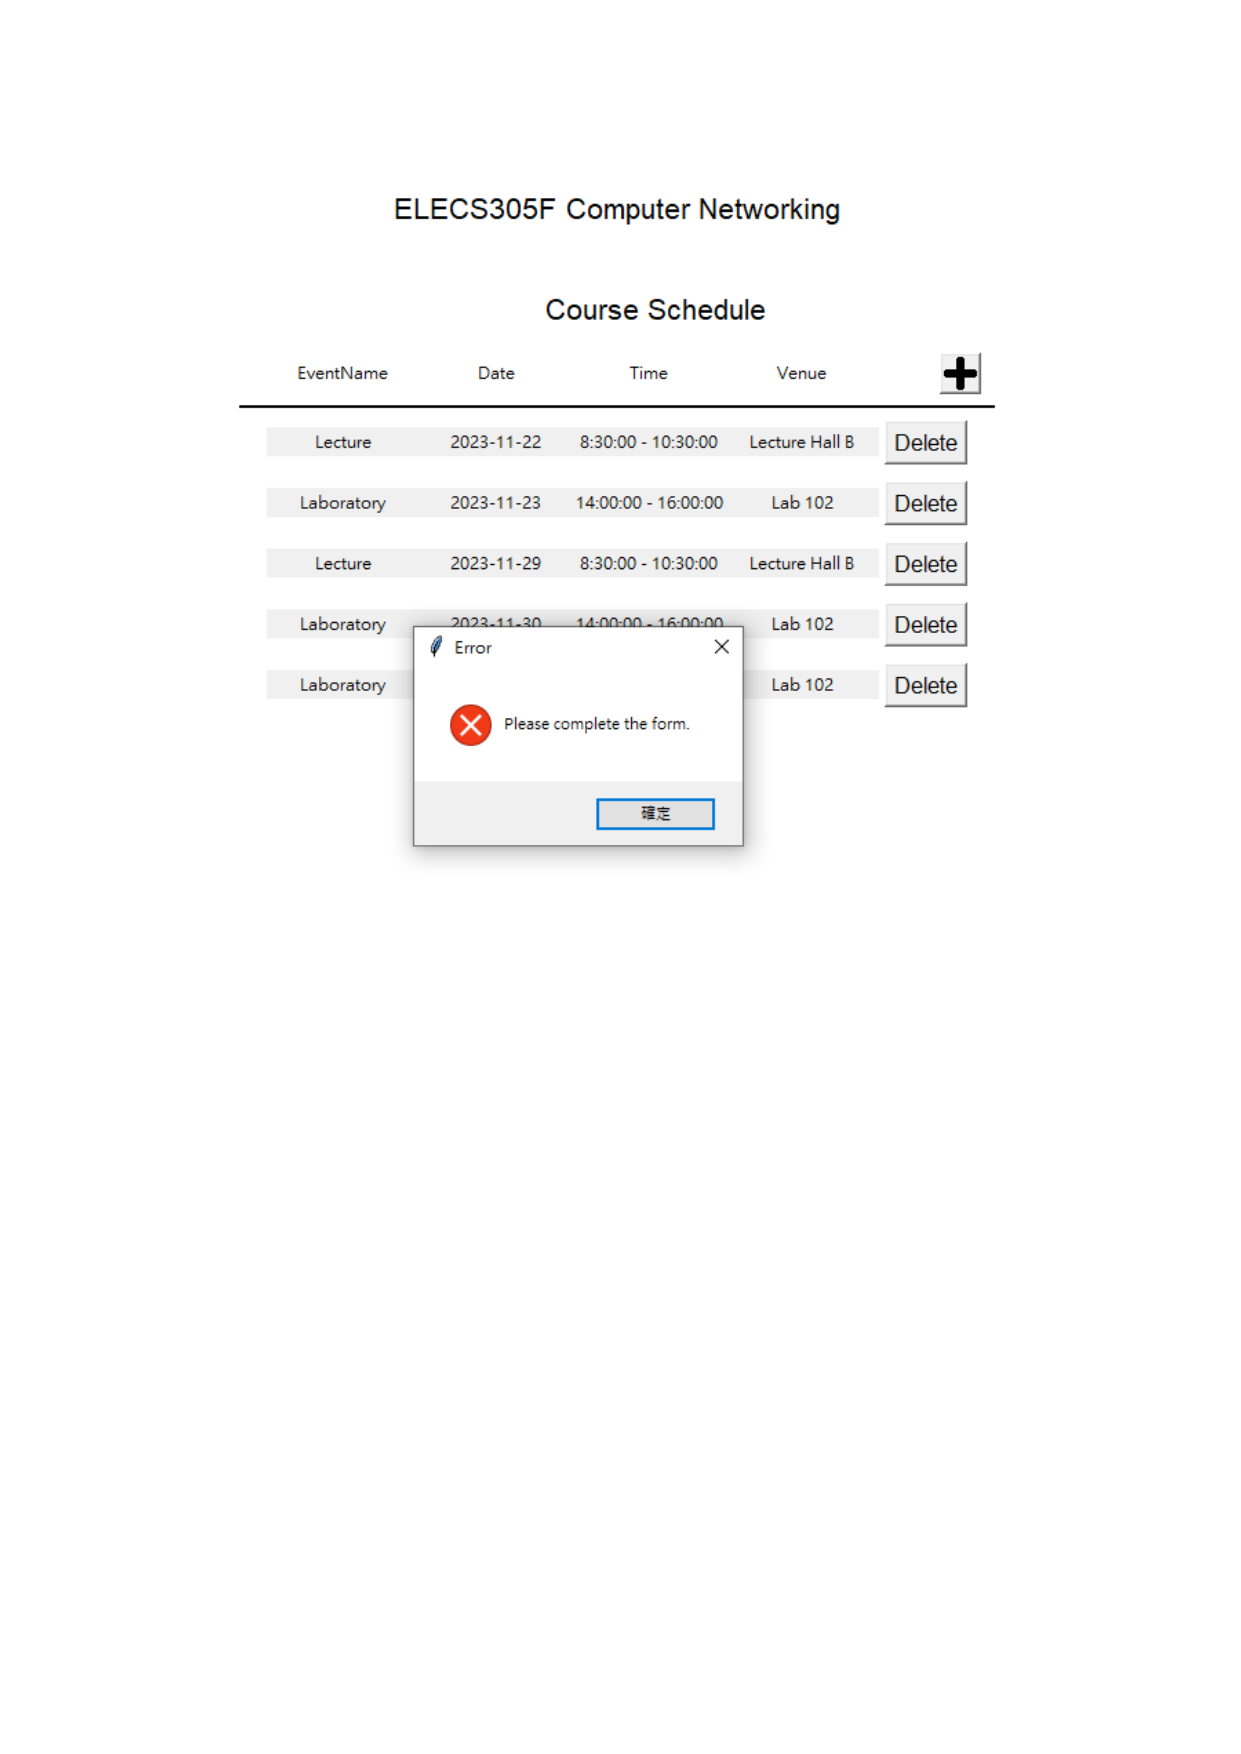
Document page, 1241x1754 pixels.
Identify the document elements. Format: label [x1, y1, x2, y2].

picture [187, 164, 1053, 924]
